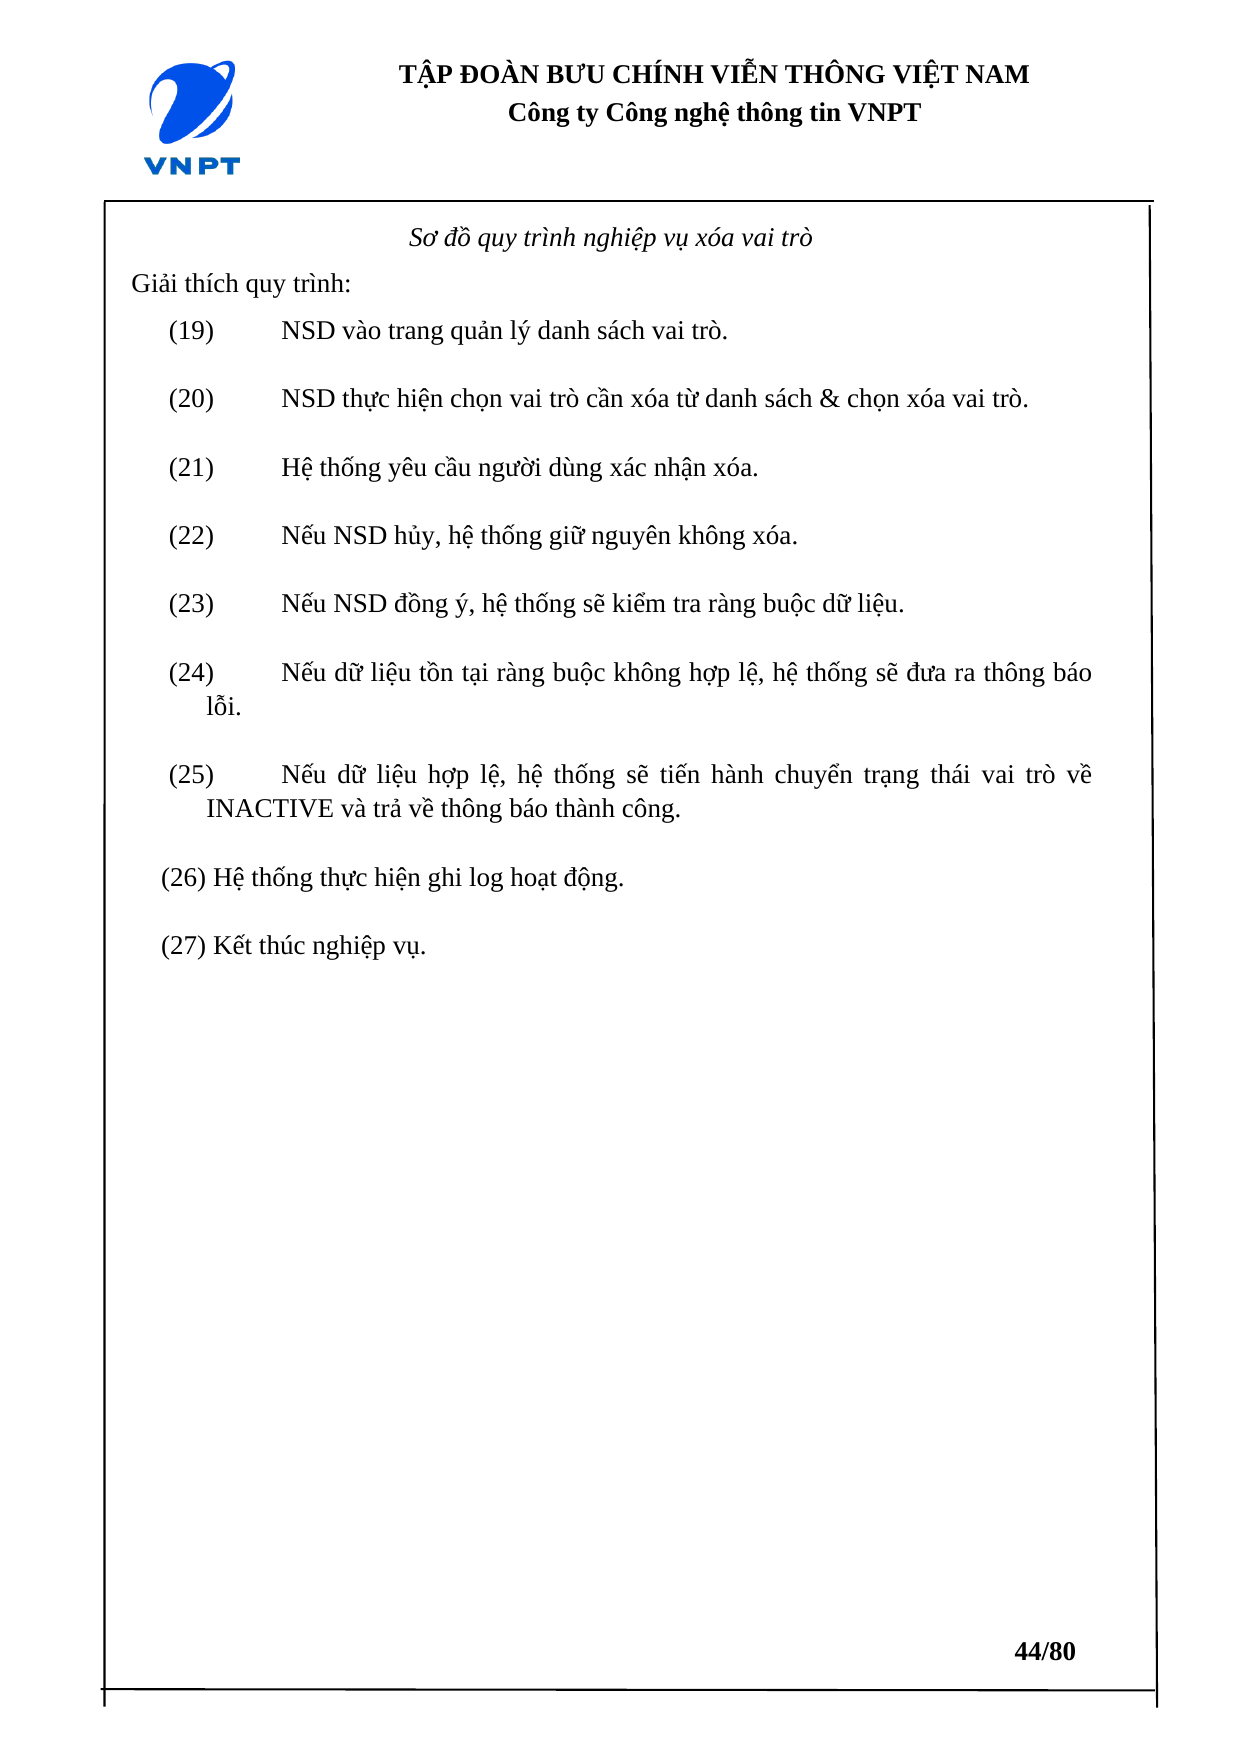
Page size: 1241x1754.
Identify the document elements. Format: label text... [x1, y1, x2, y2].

list Nếu NSD hủy, hệ thống giữ nguyên không xóa. [169, 519, 1093, 550]
picture [139, 58, 243, 178]
list Nếu dữ liệu tồn tại ràng buộc không hợp lệ, hệ thống sẽ đưa ra thông báo lỗi. [169, 656, 1093, 721]
list Nếu NSD đồng ý, hệ thống sẽ kiểm tra ràng buộc dữ liệu. [169, 588, 1093, 619]
list NSD thực hiện chọn vai trò cần xóa từ danh sách & chọn xóa vai trò. [169, 383, 1093, 414]
list Hệ thống yêu cầu người dùng xác nhận xóa. [169, 451, 1093, 482]
text Sơ đồ quy trình nghiệp vụ xóa vai trò [131, 221, 1093, 252]
list Nếu dữ liệu hợp lệ, hệ thống sẽ tiến hành chuyển trạng thái vai trò về INACTIVE và trả về thông báo thành công. [169, 758, 1093, 824]
list Kết thúc nghiệp vụ. [161, 929, 1093, 960]
text Giải thích quy trình: [131, 268, 1093, 299]
list NSD vào trang quản lý danh sách vai trò. [169, 314, 1093, 345]
list Hệ thống thực hiện ghi log hoạt động. [161, 861, 1093, 892]
